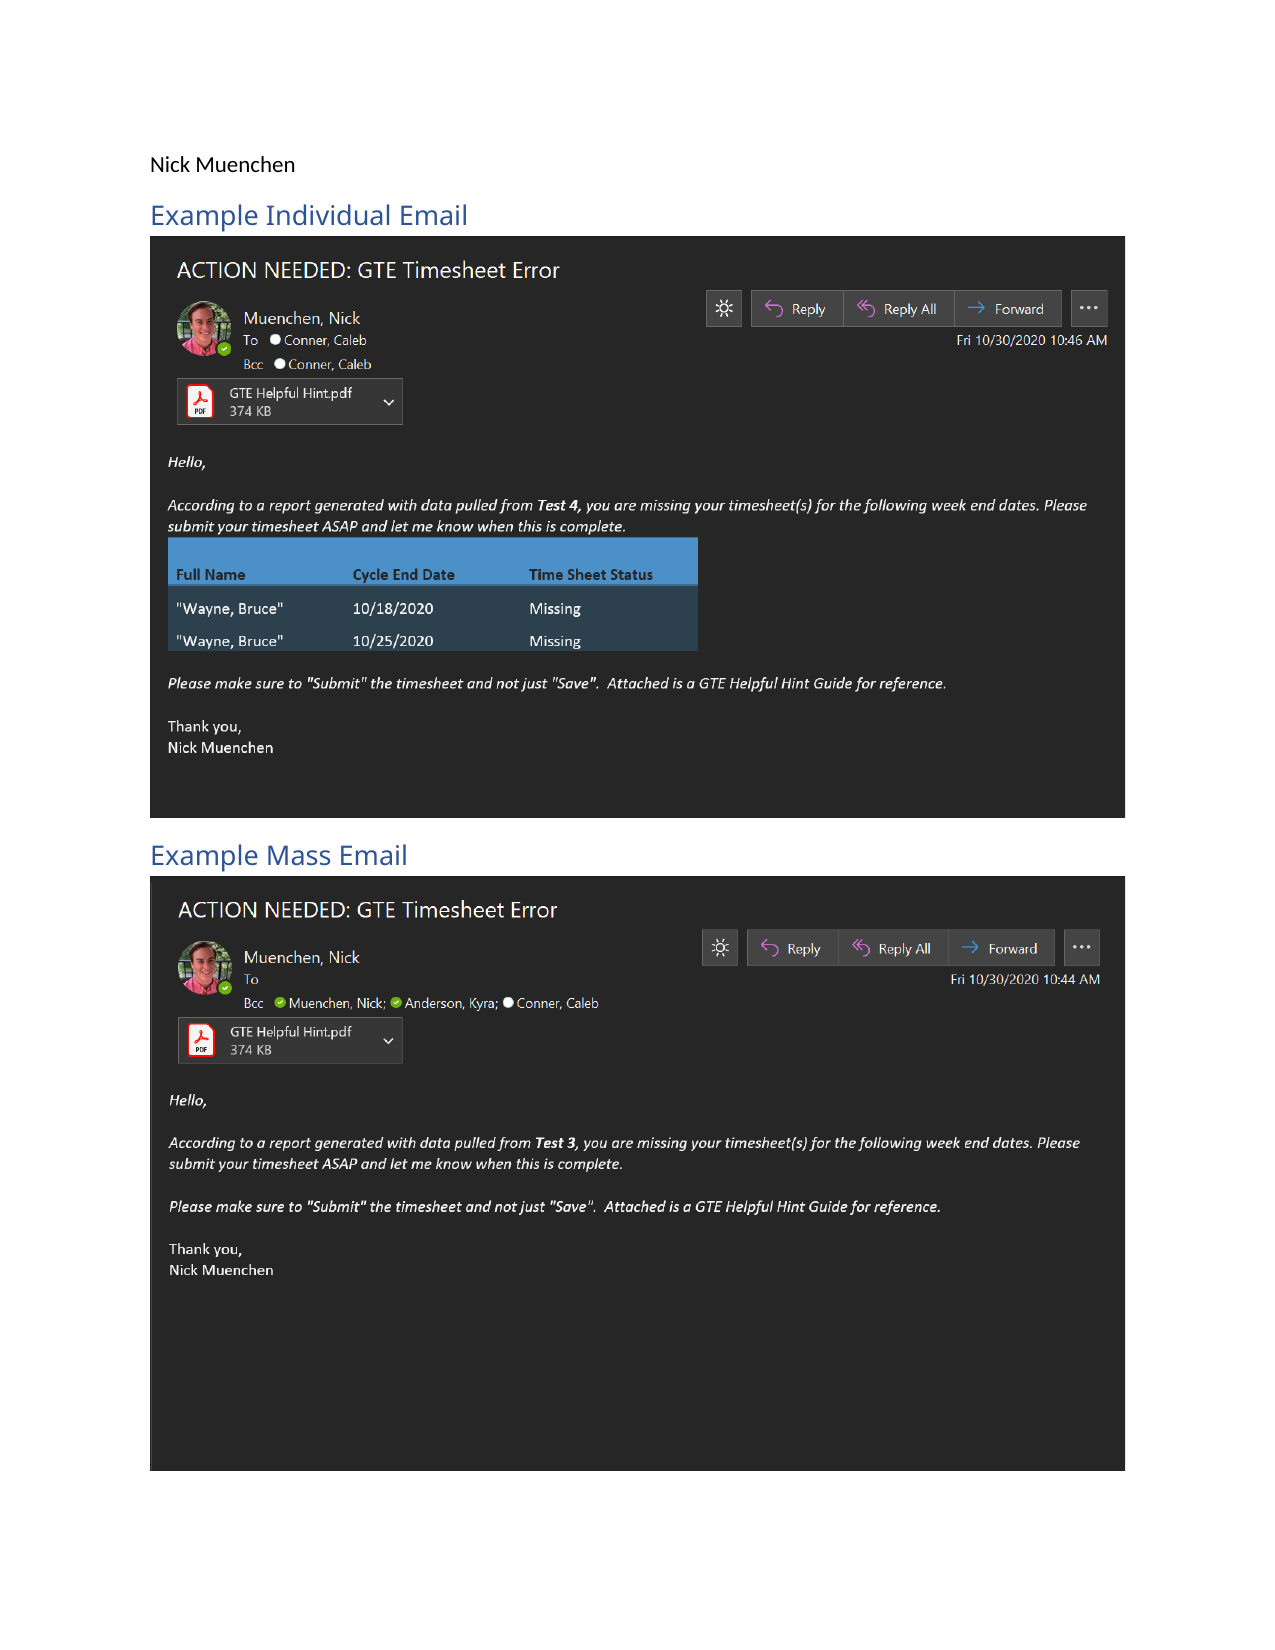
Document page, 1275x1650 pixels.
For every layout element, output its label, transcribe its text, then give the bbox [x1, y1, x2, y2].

text Nick Muenchen [150, 150, 1125, 178]
picture [150, 236, 1125, 818]
subtitle Example Mass Email [150, 837, 1125, 874]
picture [150, 876, 1125, 1471]
subtitle Example Individual Email [150, 197, 1125, 234]
